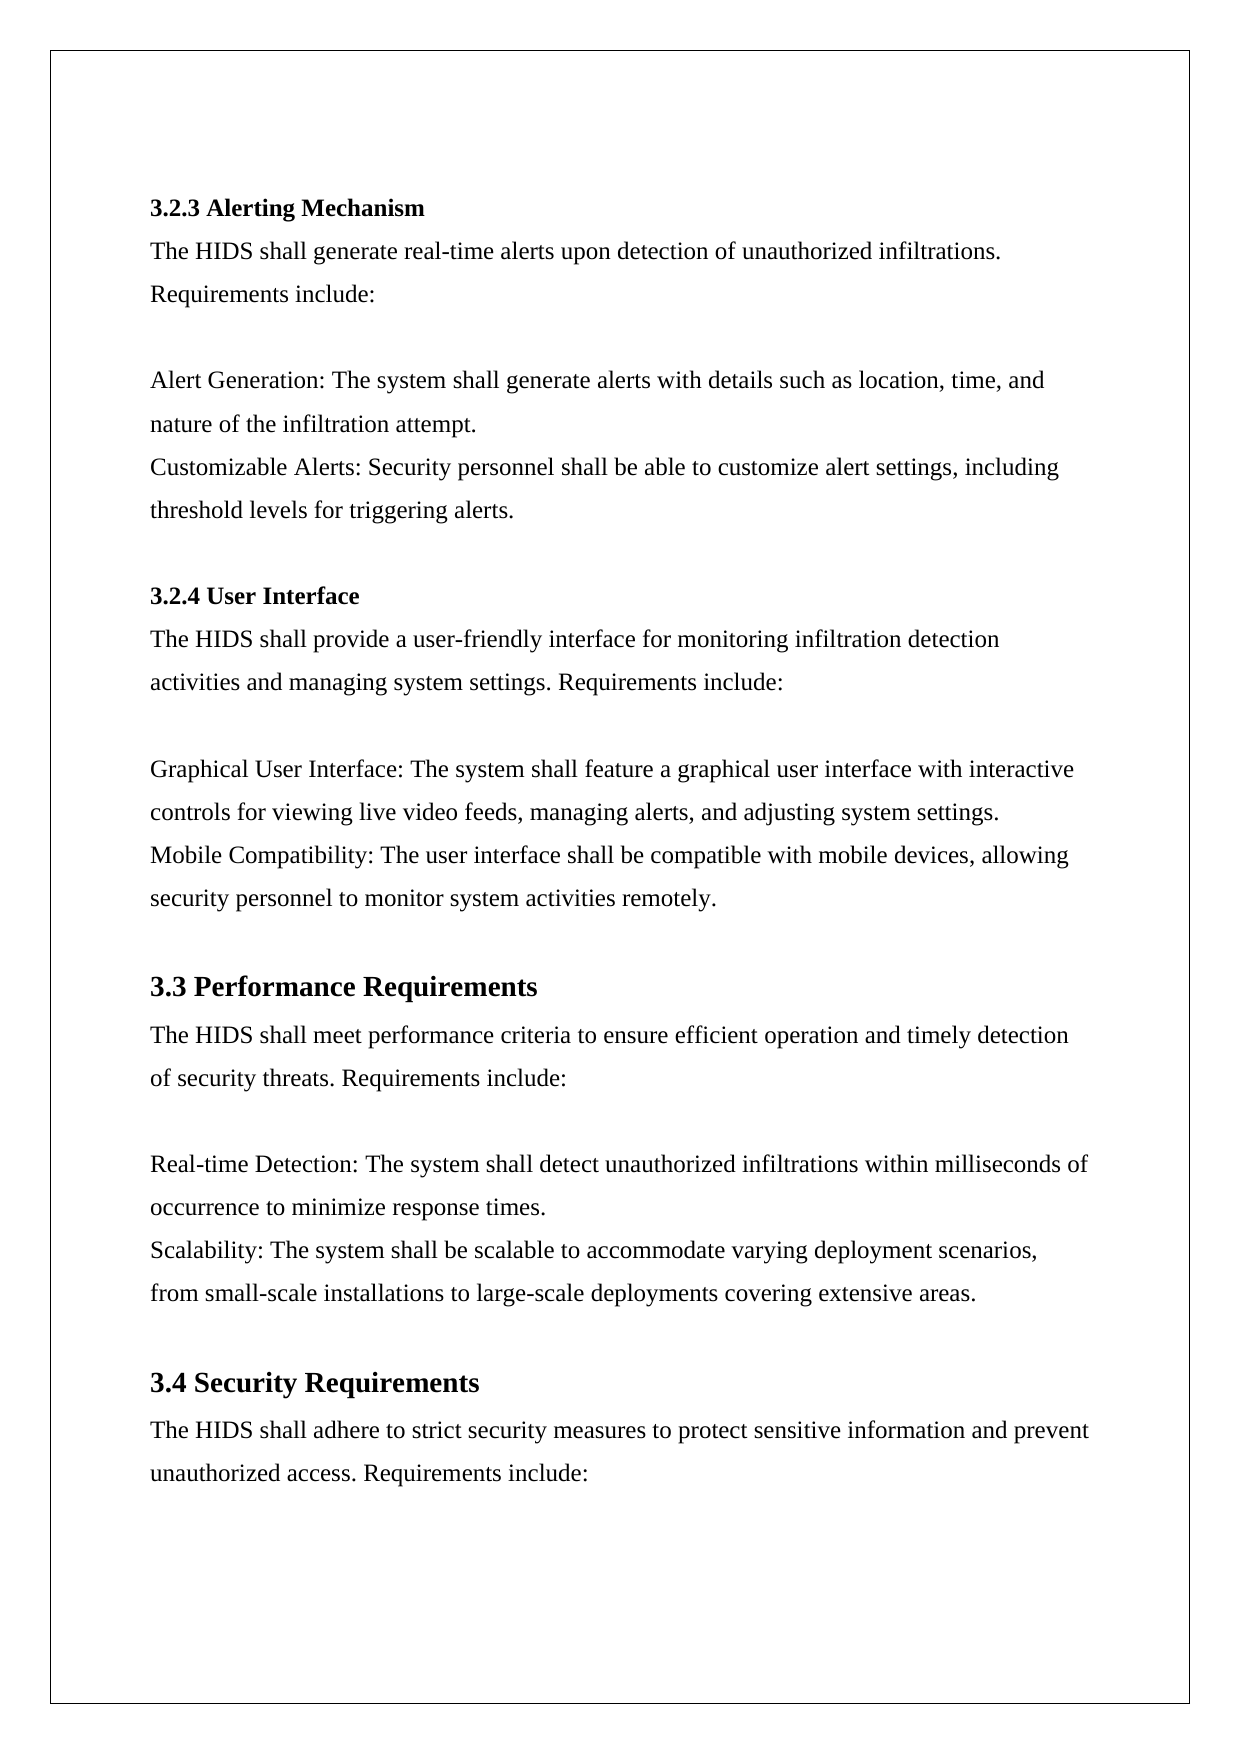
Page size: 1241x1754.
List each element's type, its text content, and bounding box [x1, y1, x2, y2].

text 3.2.3 Alerting Mechanism [150, 193, 1090, 222]
text The HIDS shall provide a user-friendly interface for monitoring infiltration detection activities and managing system settings. Requirements include: [150, 624, 1090, 696]
text Graphical User Interface: The system shall feature a graphical user interface with interactive controls for viewing live video feeds, managing alerts, and adjusting system settings. [150, 754, 1090, 826]
text The HIDS shall meet performance criteria to ensure efficient operation and timely detection of security threats. Requirements include: [150, 1020, 1090, 1092]
text Real-time Detection: The system shall detect unauthorized infiltrations within milliseconds of occurrence to minimize response times. [150, 1149, 1090, 1221]
text Mobile Compatibility: The user interface shall be compatible with mobile devices, allowing security personnel to monitor system activities remotely. [150, 840, 1090, 912]
text Customizable Alerts: Security personnel shall be able to customize alert settings, including threshold levels for triggering alerts. [150, 452, 1090, 524]
text 3.3 Performance Requirements [150, 969, 1090, 1003]
text 3.4 Security Requirements [150, 1365, 1090, 1398]
text The HIDS shall generate real-time alerts upon detection of unauthorized infiltrations. Requirements include: [150, 236, 1090, 308]
text The HIDS shall adhere to strict security measures to protect sensitive information and prevent unauthorized access. Requirements include: [150, 1415, 1090, 1487]
text Scalability: The system shall be scalable to accommodate varying deployment scenarios, from small-scale installations to large-scale deployments covering extensive areas. [150, 1235, 1090, 1307]
text 3.2.4 User Interface [150, 581, 1090, 610]
text Alert Generation: The system shall generate alerts with details such as location, time, and nature of the infiltration attempt. [150, 366, 1090, 437]
